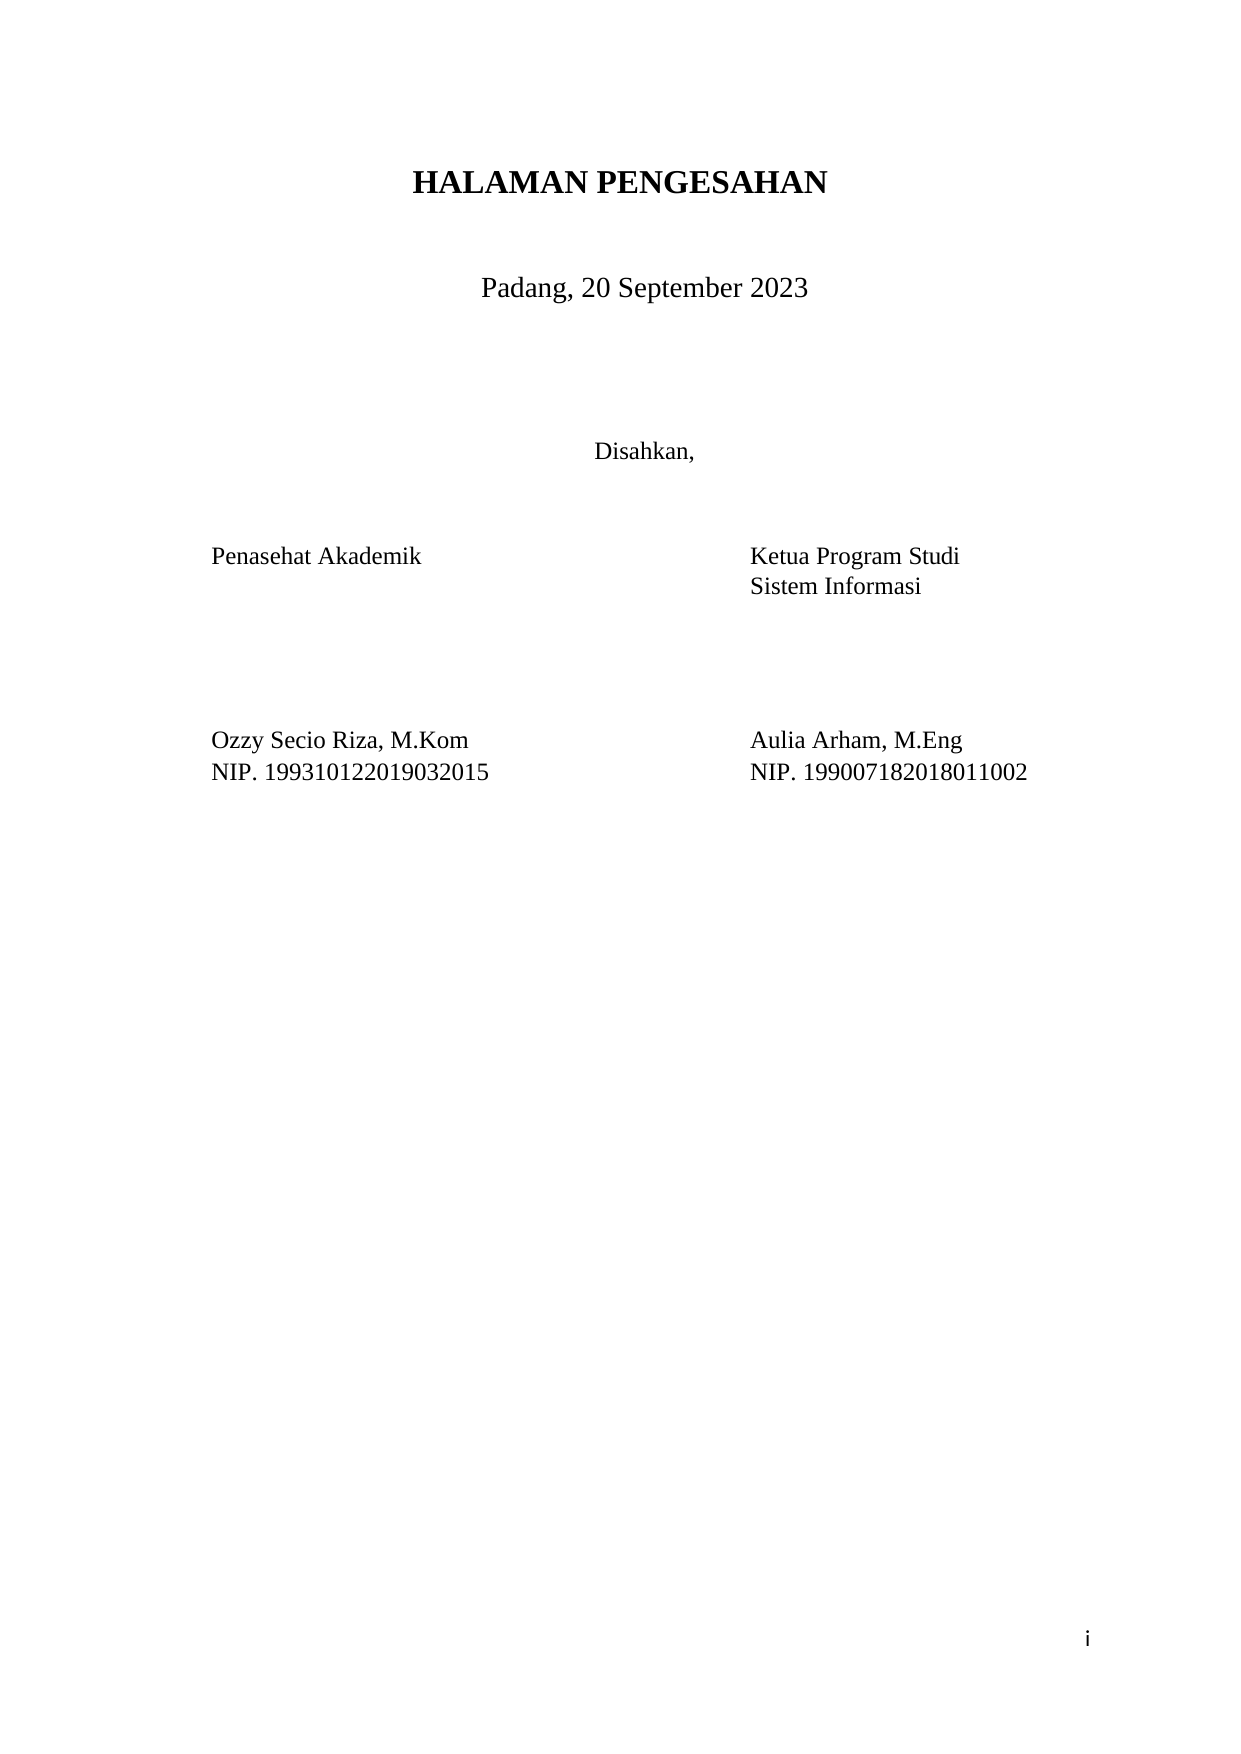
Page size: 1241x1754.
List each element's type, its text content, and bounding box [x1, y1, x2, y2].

subtitle HALAMAN PENGESAHAN [150, 162, 1090, 201]
text NIP. 199310122019032015 NIP. 199007182018011002 [211, 757, 1090, 785]
text Padang, 20 September 2023 [414, 271, 874, 304]
text Ozzy Secio Riza, M.Kom Aulia Arham, M.Eng [211, 726, 1090, 754]
text Penasehat Akademik Ketua Program Studi Sistem Informasi [211, 541, 1017, 600]
text Disahkan, [414, 436, 874, 465]
